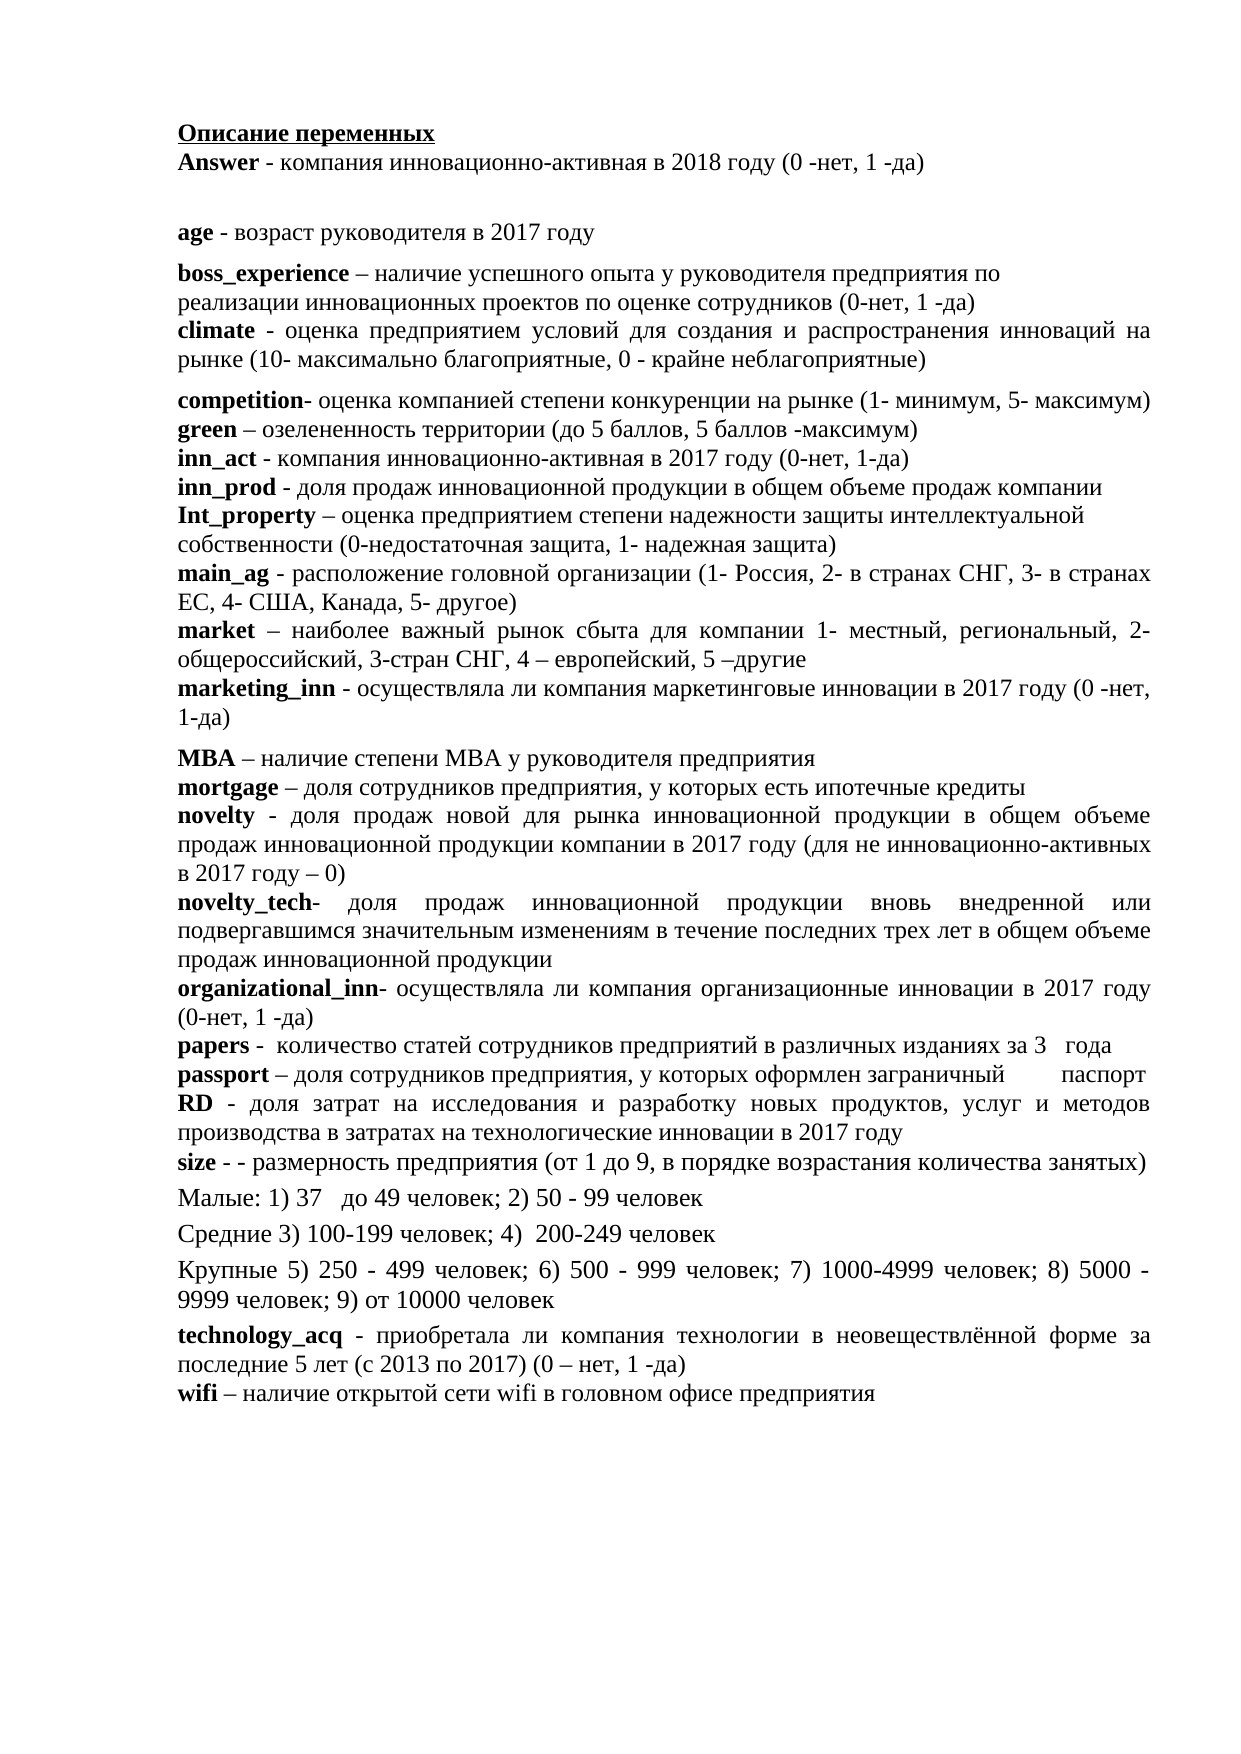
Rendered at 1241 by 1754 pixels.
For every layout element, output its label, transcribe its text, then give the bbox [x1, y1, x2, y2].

text boss_experience – наличие успешного опыта у руководителя предприятия по [177, 258, 1152, 287]
text main_ag - расположение головной организации (1- Россия, 2- в странах СНГ, 3- в странах ЕС, 4- США, Канада, 5- другое) [177, 558, 1152, 616]
text age - возраст руководителя в 2017 году [177, 217, 1152, 246]
text Описание переменных [177, 118, 1152, 147]
text wifi – наличие открытой сети wifi в головном офисе предприятия [177, 1378, 1152, 1407]
text size - - размерность предприятия (от 1 до 9, в порядке возрастания количества занятых) [177, 1146, 1152, 1176]
text inn_prod - доля продаж инновационной продукции в общем объеме продаж компании [177, 472, 1152, 501]
text Средние 3) 100-199 человек; 4) 200-249 человек [177, 1218, 1152, 1248]
text Int_property – оценка предприятием степени надежности защиты интеллектуальной [177, 501, 1152, 529]
text inn_act - компания инновационно-активная в 2017 году (0-нет, 1-да) [177, 443, 1152, 472]
text MBA – наличие степени MBA у руководителя предприятия [177, 743, 1152, 772]
text competition- оценка компанией степени конкуренции на рынке (1- минимум, 5- максимум) [177, 386, 1152, 414]
text novelty_tech- доля продаж инновационной продукции вновь внедренной или подвергавшимся значительным изменениям в течение последних трех лет в общем объеме продаж инновационной продукции [177, 887, 1152, 973]
text Крупные 5) 250 - 499 человек; 6) 500 - 999 человек; 7) 1000-4999 человек; 8) 5000 - 9999 человек; 9) от 10000 человек [177, 1254, 1152, 1314]
text market – наиболее важный рынок сбыта для компании 1- местный, региональный, 2-общероссийский, 3-стран СНГ, 4 – европейский, 5 –другие [177, 616, 1152, 673]
text novelty - доля продаж новой для рынка инновационной продукции в общем объеме продаж инновационной продукции компании в 2017 году (для не инновационно-активных в 2017 году – 0) [177, 801, 1152, 887]
text passport – доля сотрудников предприятия, у которых оформлен заграничный паспорт [177, 1059, 1152, 1088]
text mortgage – доля сотрудников предприятия, у которых есть ипотечные кредиты [177, 772, 1152, 801]
text technology_acq - приобретала ли компания технологии в неовеществлённой форме за последние 5 лет (с 2013 по 2017) (0 – нет, 1 -да) [177, 1321, 1152, 1378]
text RD - доля затрат на исследования и разработку новых продуктов, услуг и методов производства в затратах на технологические инновации в 2017 году [177, 1088, 1152, 1146]
text Answer - компания инновационно-активная в 2018 году (0 -нет, 1 -да) [177, 147, 1152, 176]
text climate - оценка предприятием условий для создания и распространения инноваций на рынке (10- максимально благоприятные, 0 - крайне неблагоприятные) [177, 316, 1152, 373]
text papers - количество статей сотрудников предприятий в различных изданиях за 3 года [177, 1031, 1152, 1059]
text собственности (0-недостаточная защита, 1- надежная защита) [177, 529, 1152, 558]
text marketing_inn - осуществляла ли компания маркетинговые инновации в 2017 году (0 -нет, 1-да) [177, 673, 1152, 731]
text green – озелененность территории (до 5 баллов, 5 баллов -максимум) [177, 414, 1152, 443]
text organizational_inn- осуществляла ли компания организационные инновации в 2017 году (0-нет, 1 -да) [177, 973, 1152, 1031]
text Малые: 1) 37 до 49 человек; 2) 50 - 99 человек [177, 1182, 1152, 1212]
text реализации инновационных проектов по оценке сотрудников (0-нет, 1 -да) [177, 287, 1152, 316]
